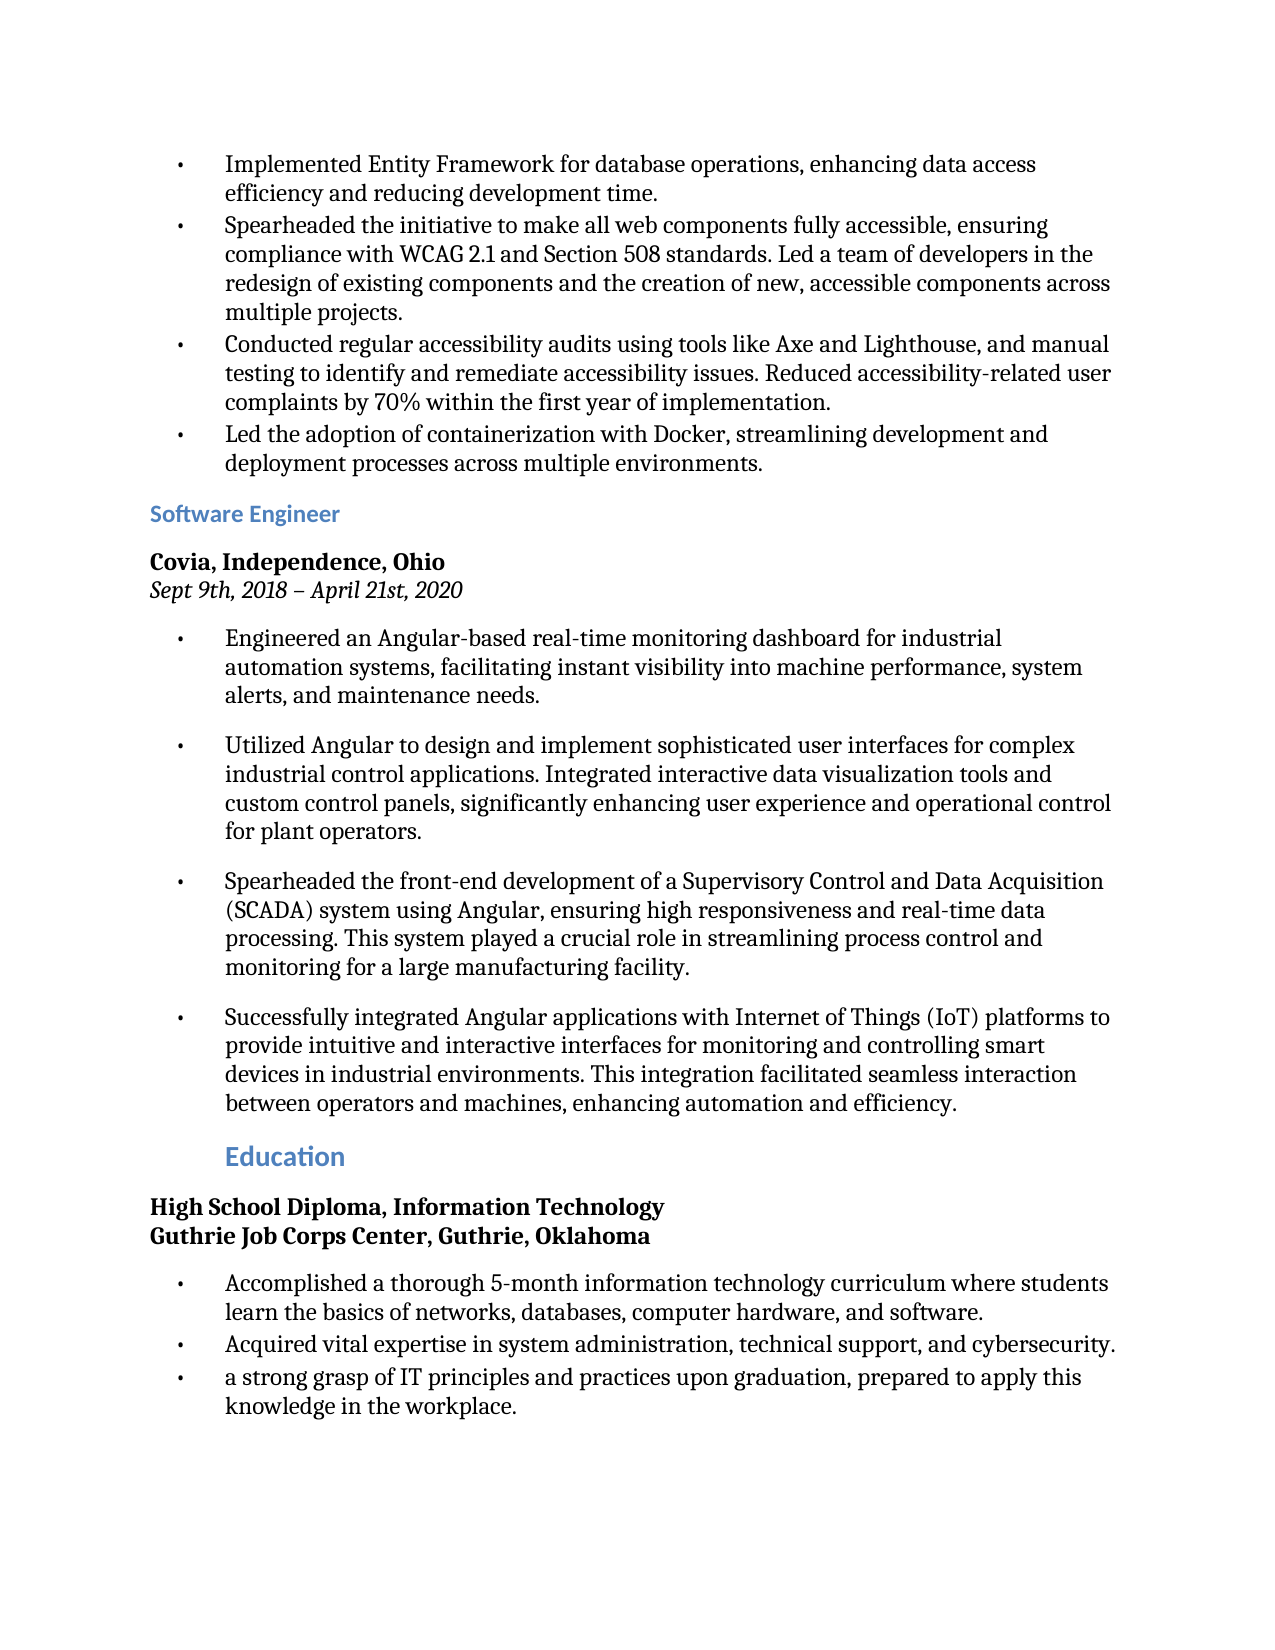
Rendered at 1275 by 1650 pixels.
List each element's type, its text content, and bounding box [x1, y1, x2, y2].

list Spearheaded the front-end development of a Supervisory Control and Data Acquisition (SCADA) system using Angular, ensuring high responsiveness and real-time data processing. This system played a crucial role in streamlining process control and monitoring for a large manufacturing facility. [175, 867, 1125, 982]
list Accomplished a thorough 5-month information technology curriculum where students learn the basics of networks, databases, computer hardware, and software. [175, 1269, 1125, 1327]
list Successfully integrated Angular applications with Internet of Things (IoT) platforms to provide intuitive and interactive interfaces for monitoring and controlling smart devices in industrial environments. This integration facilitated seamless interaction between operators and machines, enhancing automation and efficiency. [175, 1003, 1125, 1118]
list a strong grasp of IT principles and practices upon graduation, prepared to apply this knowledge in the workplace. [175, 1363, 1125, 1420]
list Acquired vital expertise in system administration, technical support, and cybersecurity. [175, 1330, 1125, 1359]
list Conducted regular accessibility audits using tools like Axe and Lighthouse, and manual testing to identify and remediate accessibility issues. Reduced accessibility-related user complaints by 70% within the first year of implementation. [175, 330, 1125, 416]
list Implemented Entity Framework for database operations, enhancing data access efficiency and reducing development time. [175, 150, 1125, 207]
list Utilized Angular to design and implement sophisticated user interfaces for complex industrial control applications. Integrated interactive data visualization tools and custom control panels, significantly enhancing user experience and operational control for plant operators. [175, 731, 1125, 846]
subtitle Software Engineer [150, 498, 1125, 529]
text High School Diploma, Information Technology Guthrie Job Corps Center, Guthrie, Oklahoma [150, 1193, 1125, 1250]
list Led the adoption of containerization with Docker, streamlining development and deployment processes across multiple environments. [175, 420, 1125, 477]
text Covia, Independence, Ohio Sept 9th, 2018 – April 21st, 2020 [150, 548, 1125, 605]
list Engineered an Angular-based real-time monitoring dashboard for industrial automation systems, facilitating instant visibility into machine performance, system alerts, and maintenance needs. [175, 624, 1125, 710]
subtitle Education [175, 1138, 1125, 1174]
list Spearheaded the initiative to make all web components fully accessible, ensuring compliance with WCAG 2.1 and Section 508 standards. Led a team of developers in the redesign of existing components and the creation of new, accessible components across multiple projects. [175, 211, 1125, 326]
